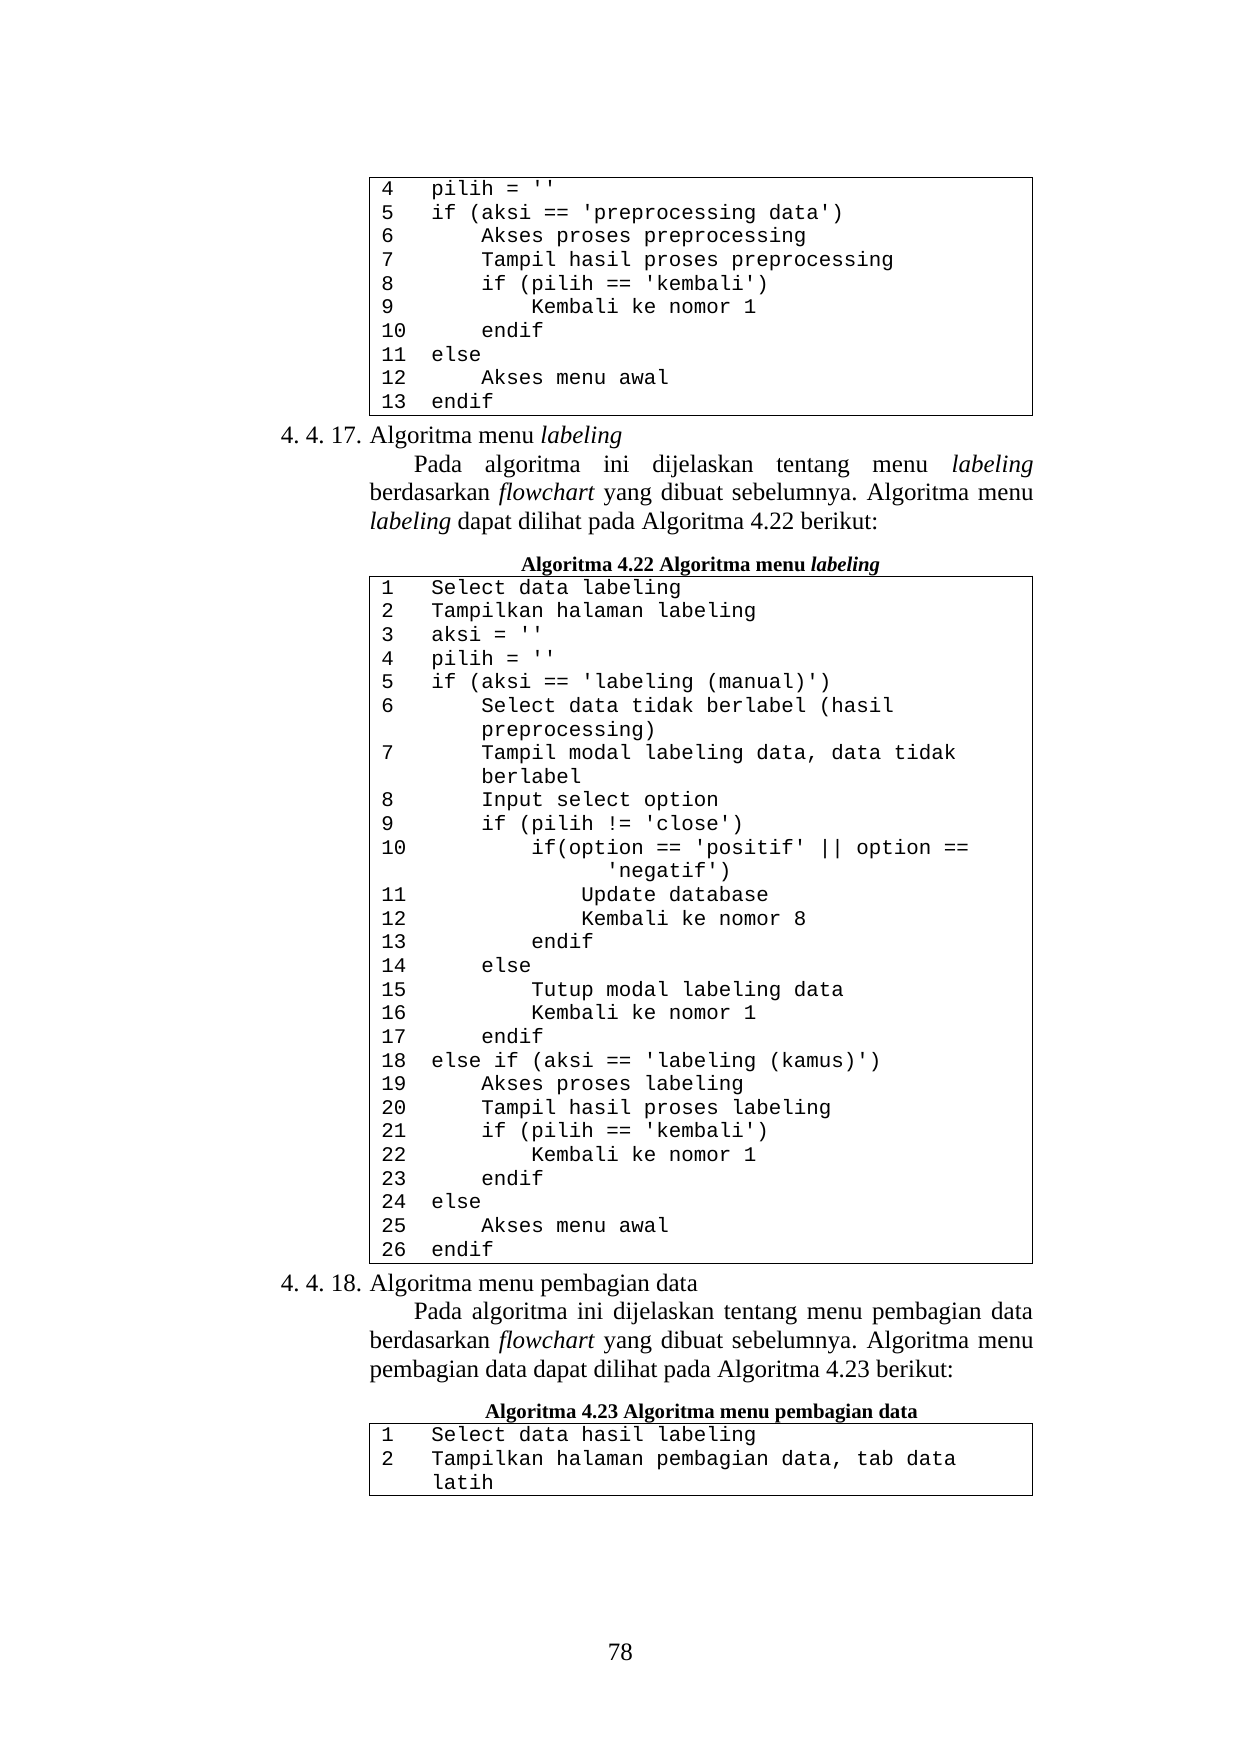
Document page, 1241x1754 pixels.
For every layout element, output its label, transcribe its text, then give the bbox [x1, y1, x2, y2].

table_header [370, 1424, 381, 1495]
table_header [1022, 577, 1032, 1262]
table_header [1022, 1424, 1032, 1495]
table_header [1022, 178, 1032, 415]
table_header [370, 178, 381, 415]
text Algoritma 4.23 Algoritma menu pembagian data [369, 1399, 1033, 1423]
text Pada algoritma ini dijelaskan tentang menu labeling berdasarkan flowchart yang dibuat sebelumnya. Algoritma menu labeling dapat dilihat pada Algoritma 4.22 berikut: [369, 449, 1033, 535]
text Pada algoritma ini dijelaskan tentang menu pembagian data berdasarkan flowchart yang dibuat sebelumnya. Algoritma menu pembagian data dapat dilihat pada Algoritma 4.23 berikut: [369, 1296, 1033, 1383]
text Algoritma 4.22 Algoritma menu labeling [369, 552, 1033, 576]
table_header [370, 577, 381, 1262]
subtitle Algoritma menu pembagian data [281, 1268, 1033, 1296]
subtitle Algoritma menu labeling [281, 420, 1033, 449]
